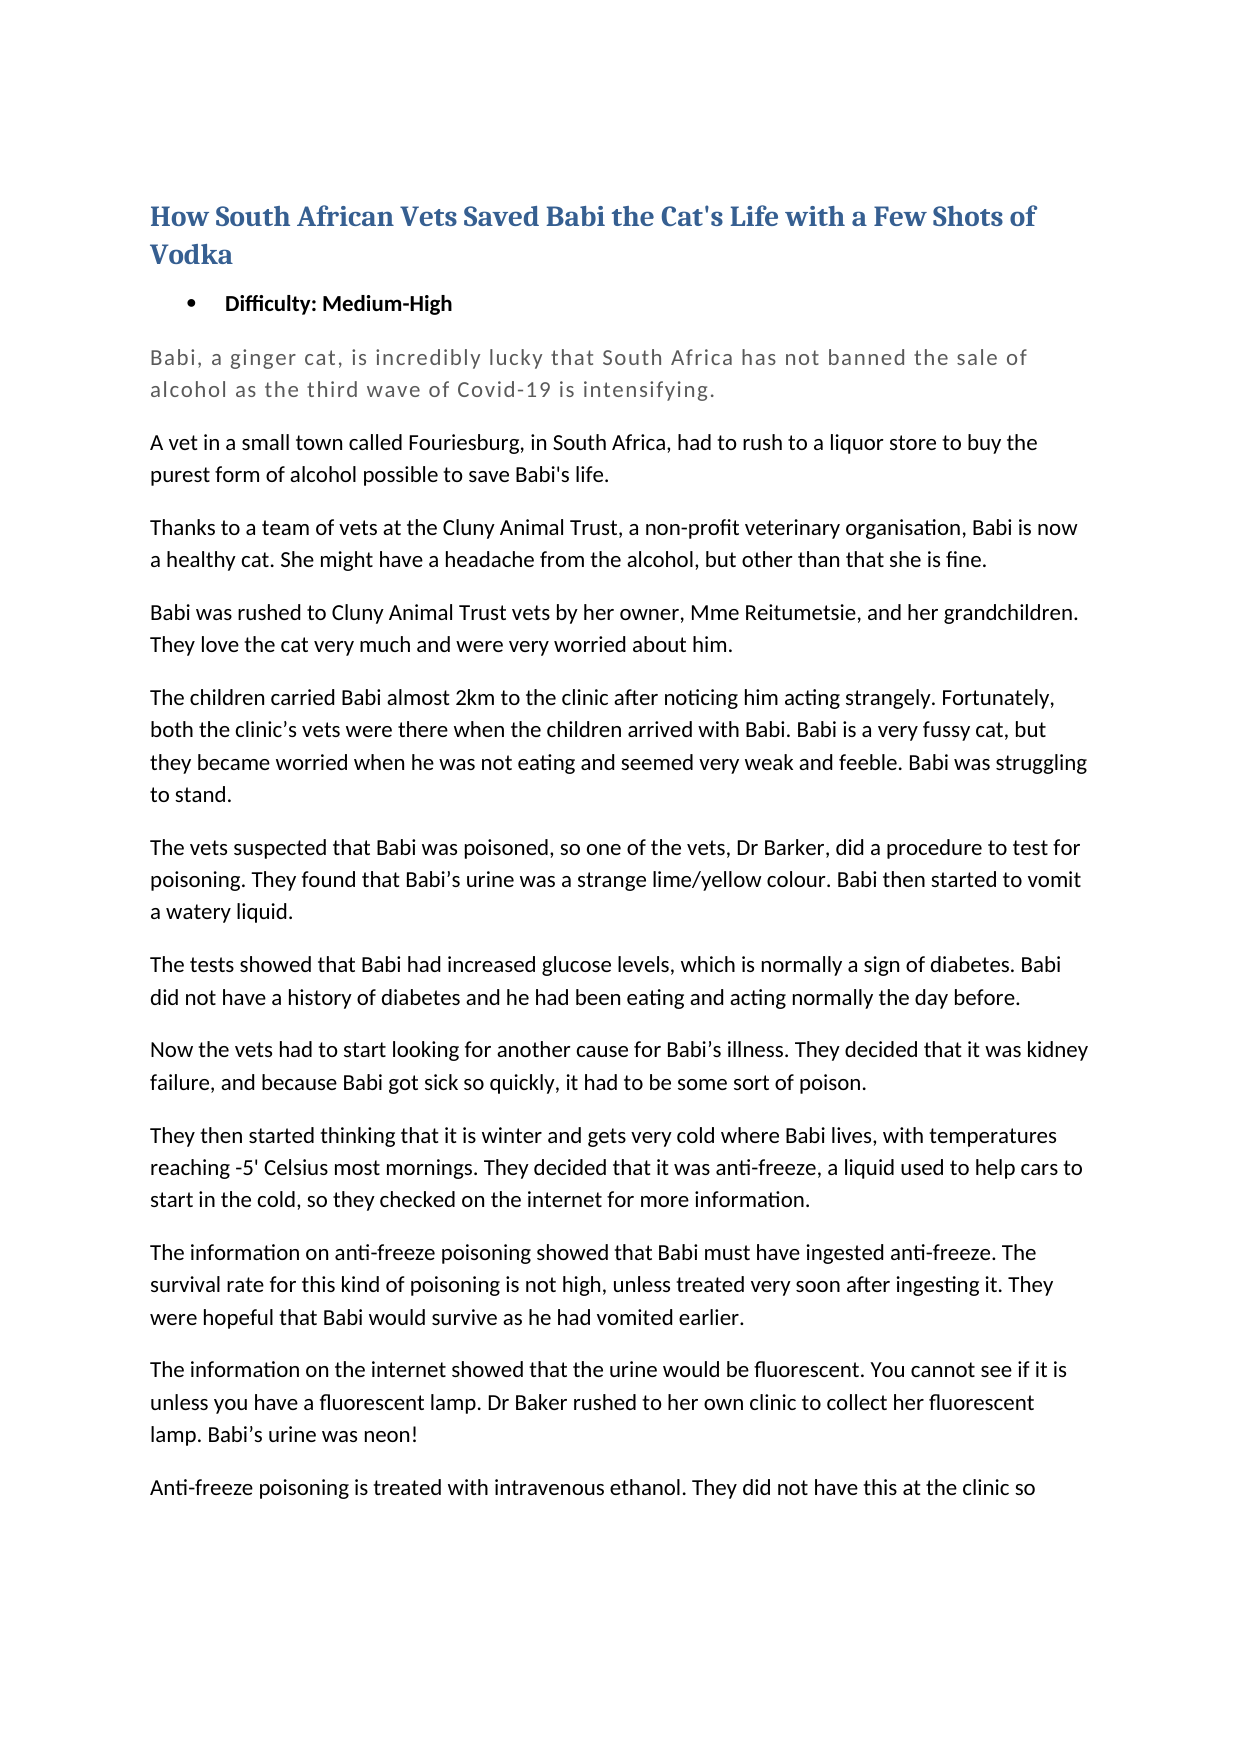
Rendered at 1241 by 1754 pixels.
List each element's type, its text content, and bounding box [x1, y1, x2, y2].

subtitle Babi, a ginger cat, is incredibly lucky that South Africa has not banned the sale of alcohol as the third wave of Covid-19 is intensifying. [150, 343, 1090, 403]
text The information on the internet showed that the urine would be fluorescent. You cannot see if it is unless you have a fluorescent lamp. Dr Baker rushed to her own clinic to collect her fluorescent lamp. Babi’s urine was neon! [150, 1356, 1090, 1448]
text Anti-freeze poisoning is treated with intravenous ethanol. They did not have this at the clinic so [150, 1473, 1090, 1501]
text The vets suspected that Babi was poisoned, so one of the vets, Dr Barker, did a procedure to test for poisoning. They found that Babi’s urine was a strange lime/yellow colour. Babi then started to vomit a watery liquid. [150, 833, 1090, 925]
text The information on anti-freeze poisoning showed that Babi must have ingested anti-freeze. The survival rate for this kind of poisoning is not high, unless treated very soon after ingesting it. They were hopeful that Babi would survive as he had vomited earlier. [150, 1238, 1090, 1331]
text They then started thinking that it is winter and gets very cold where Babi lives, with temperatures reaching -5' Celsius most mornings. They decided that it was anti-freeze, a liquid used to help cars to start in the cold, so they checked on the internet for more information. [150, 1121, 1090, 1213]
text Now the vets had to start looking for another cause for Babi’s illness. They decided that it was kidney failure, and because Babi got sick so quickly, it had to be some sort of poison. [150, 1036, 1090, 1096]
text Thanks to a team of vets at the Cluny Animal Trust, a non-profit veterinary organisation, Babi is now a healthy cat. She might have a headache from the alcohol, but other than that she is fine. [150, 513, 1090, 573]
list Difficulty: Medium-High [187, 289, 1090, 318]
text The tests showed that Babi had increased glucose levels, which is normally a sign of diabetes. Babi did not have a history of diabetes and he had been eating and acting normally the day before. [150, 950, 1090, 1011]
subtitle How South African Vets Saved Babi the Cat's Life with a Few Shots of Vodka [150, 200, 1090, 272]
text The children carried Babi almost 2km to the clinic after noticing him acting strangely. Fortunately, both the clinic’s vets were there when the children arrived with Babi. Babi is a very fussy cat, but they became worried when he was not eating and seemed very weak and feeble. Babi was struggling to stand. [150, 683, 1090, 808]
text Babi was rushed to Cluny Animal Trust vets by her owner, Mme Reitumetsie, and her grandchildren. They love the cat very much and were very worried about him. [150, 598, 1090, 658]
text A vet in a small town called Fouriesburg, in South Africa, had to rush to a liquor store to buy the purest form of alcohol possible to save Babi's life. [150, 428, 1090, 488]
